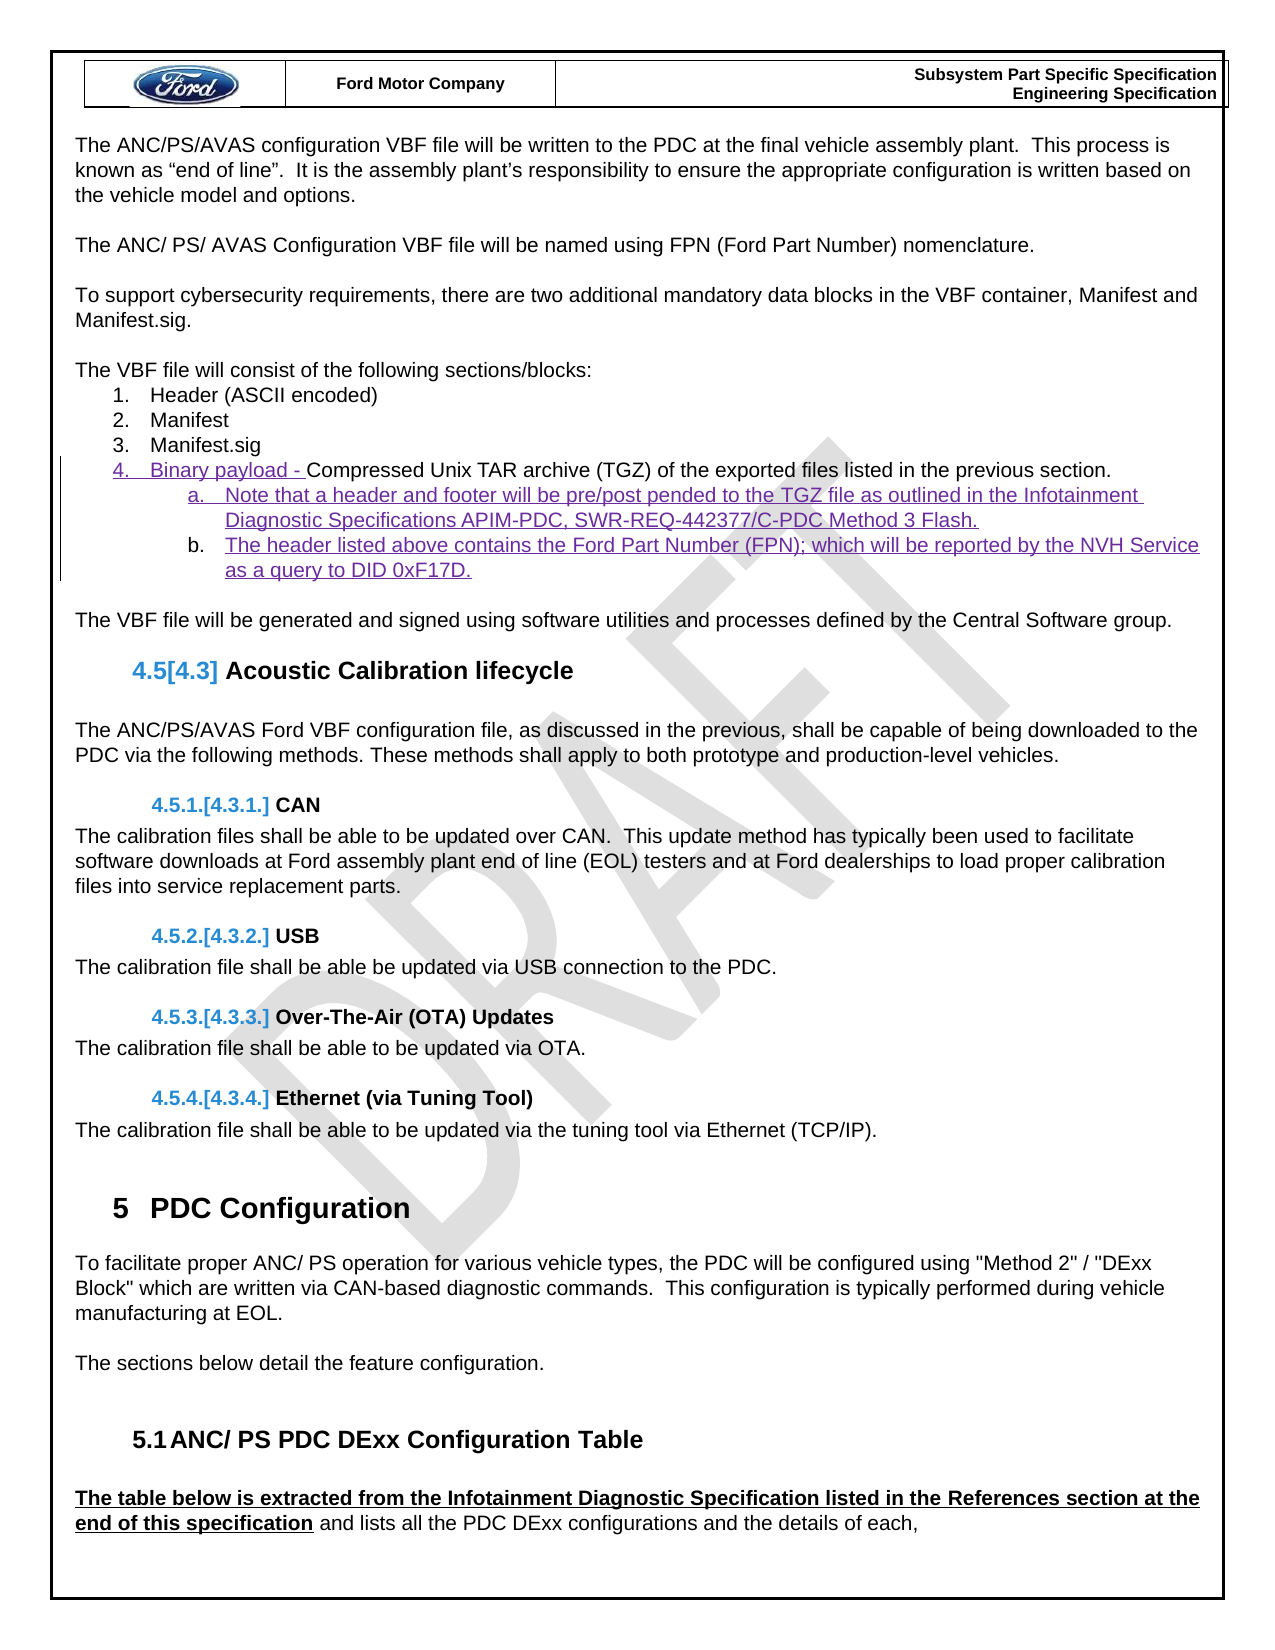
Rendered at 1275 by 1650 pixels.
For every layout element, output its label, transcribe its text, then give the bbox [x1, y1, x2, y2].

text To facilitate proper ANC/ PS operation for various vehicle types, the PDC will be configured using "Method 2" / "DExx Block" which are written via CAN-based diagnostic commands. This configuration is typically performed during vehicle manufacturing at EOL. [75, 1250, 1200, 1325]
subtitle CAN [151, 791, 1200, 816]
subtitle USB [151, 923, 1200, 948]
text The ANC/PS/AVAS configuration VBF file will be written to the PDC at the final vehicle assembly plant. This process is known as “end of line”. It is the assembly plant’s responsibility to ensure the appropriate configuration is written based on the vehicle model and options. [75, 131, 1200, 206]
text The calibration file shall be able to be updated via the tuning tool via Ethernet (TCP/IP). [75, 1116, 1200, 1141]
text The ANC/PS/AVAS Ford VBF configuration file, as discussed in the previous, shall be capable of being downloaded to the PDC via the following methods. These methods shall apply to both prototype and production-level vehicles. [75, 716, 1200, 766]
picture [129, 61, 241, 107]
text To support cybersecurity requirements, there are two additional mandatory data blocks in the VBF container, Manifest and Manifest.sig. [75, 281, 1200, 331]
text The sections below detail the feature configuration. [75, 1350, 1200, 1375]
subtitle ANC/ PS PDC DExx Configuration Table [132, 1425, 1200, 1454]
list Compressed Unix TAR archive (TGZ) of the exported files listed in the previous section. [112, 456, 1200, 481]
text The calibration file shall be able to be updated via OTA. [75, 1035, 1200, 1060]
subtitle Ethernet (via Tuning Tool) [151, 1085, 1200, 1110]
text The VBF file will be generated and signed using software utilities and processes defined by the Central Software group. [75, 606, 1200, 631]
text The VBF file will consist of the following sections/blocks: [75, 356, 1200, 381]
subtitle Over-The-Air (OTA) Updates [151, 1004, 1200, 1029]
text The table below is extracted from the Infotainment Diagnostic Specification listed in the References section at the end of this specification and lists all the PDC DExx configurations and the details of each, [75, 1508, 1200, 1535]
text The ANC/ PS/ AVAS Configuration VBF file will be named using FPN (Ford Part Number) nomenclature. [75, 231, 1200, 256]
text The table below is extracted from the Infotainment Diagnostic Specification listed in the References section at the end of this specification and lists all the PDC DExx configurations and the details of each, [75, 1485, 1200, 1507]
subtitle PDC Configuration [112, 1191, 1200, 1225]
list Manifest.sig [112, 431, 1200, 456]
list Manifest [112, 406, 1200, 431]
text The calibration files shall be able to be updated over CAN. This update method has typically been used to facilitate software downloads at Ford assembly plant end of line (EOL) testers and at Ford dealerships to load proper calibration files into service replacement parts. [75, 823, 1200, 898]
text The calibration file shall be able be updated via USB connection to the PDC. [75, 954, 1200, 979]
list Header (ASCII encoded) [112, 381, 1200, 406]
subtitle Acoustic Calibration lifecycle [132, 656, 1200, 685]
